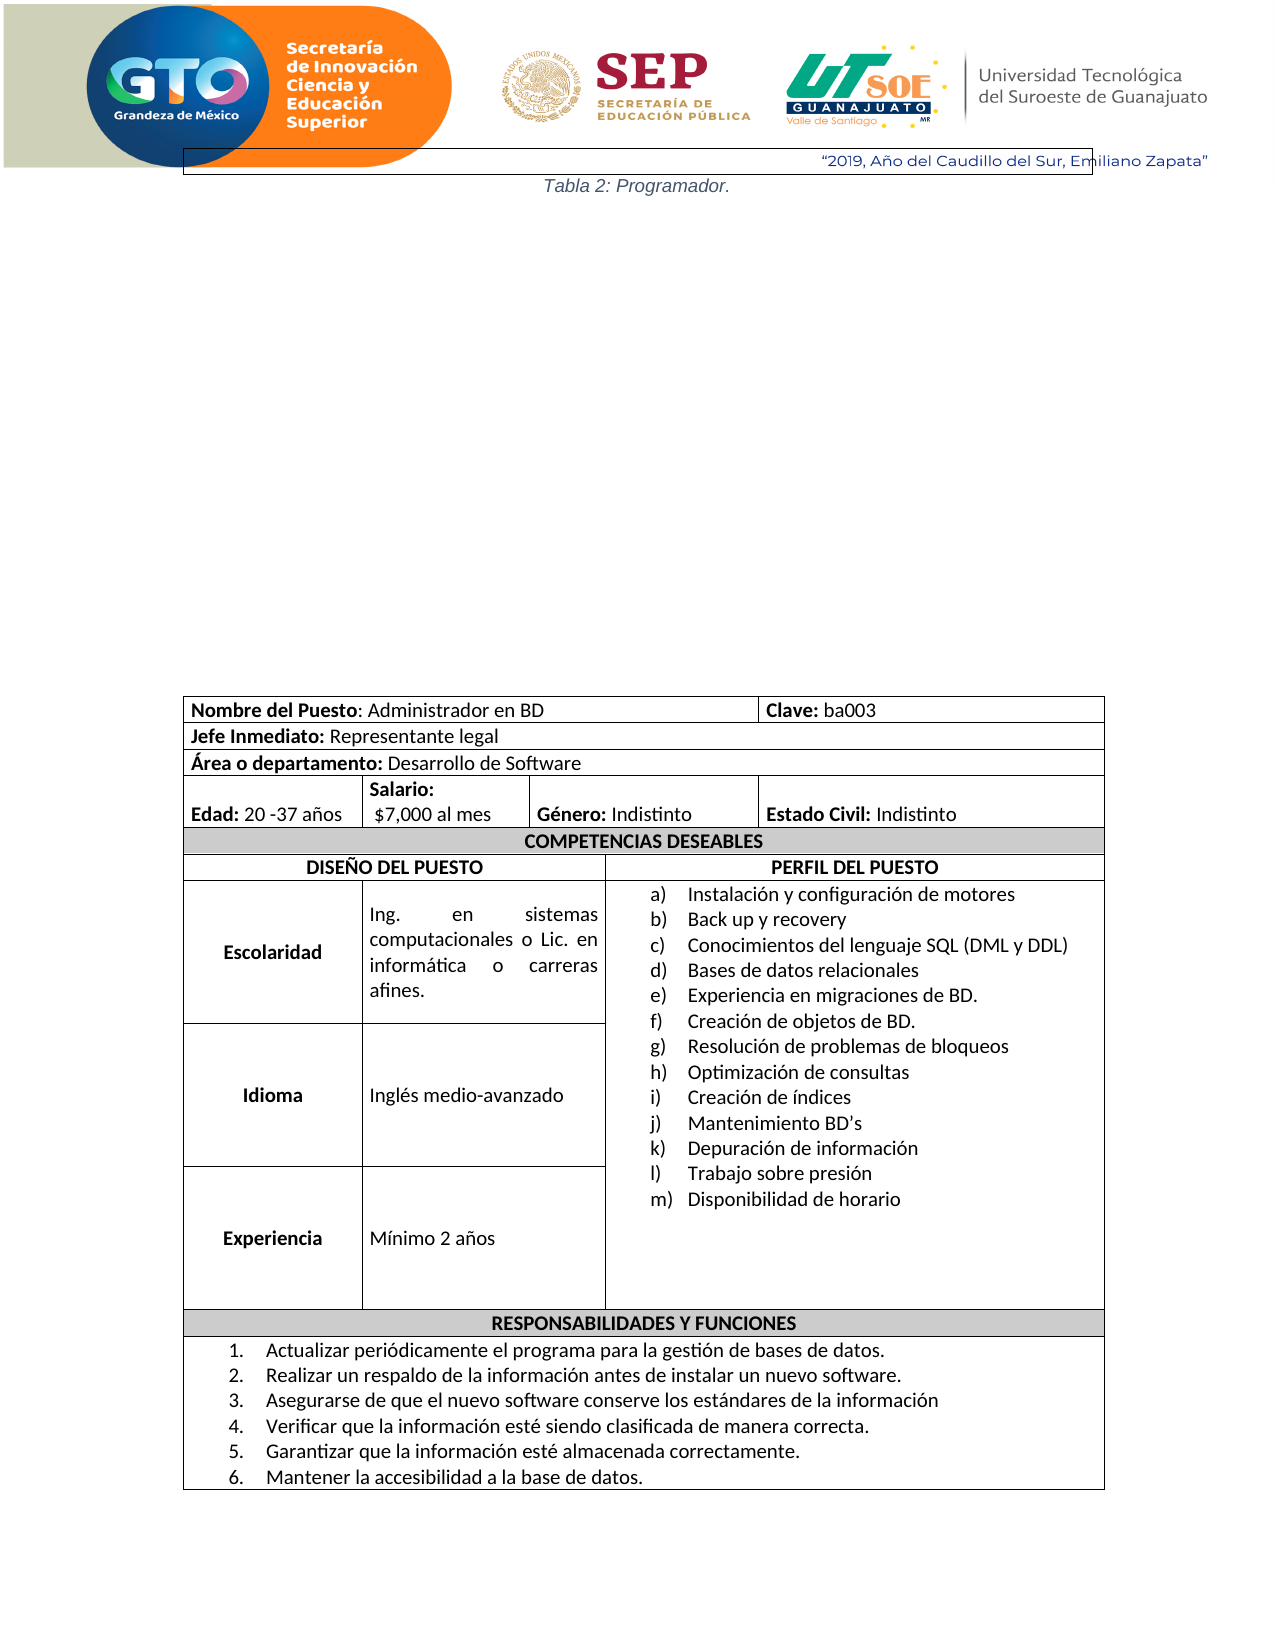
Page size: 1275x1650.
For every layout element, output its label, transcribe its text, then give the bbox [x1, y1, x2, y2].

table_cell Estado Civil: Indistinto [759, 776, 1104, 827]
table_cell Inglés medio-avanzado [363, 1024, 605, 1166]
table_header Nombre del Puesto: Administrador en BD [184, 697, 758, 722]
table_cell Instalación y configuración de motores Back up y recovery Conocimientos del lenguaje SQL (DML y DDL) Bases de datos relacionales Experiencia en migraciones de BD. Creación de objetos de BD. Resolución de problemas de bloqueos Optimización de consultas Creación de índices Mantenimiento BD’s Depuración de información Trabajo sobre presión Disponibilidad de horario [606, 881, 1104, 1309]
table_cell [184, 149, 1092, 174]
table_cell Jefe Inmediato: Representante legal [184, 723, 1104, 749]
table_cell Área o departamento: Desarrollo de Software [184, 750, 1104, 775]
table_cell Género: Indistinto [530, 776, 758, 827]
table_cell Mínimo 2 años [363, 1167, 605, 1309]
table_cell PERFIL DEL PUESTO [606, 855, 1104, 880]
table_cell Experiencia [184, 1167, 362, 1309]
table_cell Salario: $7,000 al mes [363, 776, 529, 827]
table_cell COMPETENCIAS DESEABLES [184, 828, 1104, 853]
table_cell DISEÑO DEL PUESTO [184, 855, 605, 880]
table_cell Escolaridad [184, 881, 362, 1023]
table_cell RESPONSABILIDADES Y FUNCIONES [184, 1310, 1104, 1336]
table_header Clave: ba003 [759, 697, 1104, 722]
table_cell Edad: 20 -37 años [184, 776, 362, 827]
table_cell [184, 1337, 1104, 1489]
table_cell Idioma [184, 1024, 362, 1166]
table_cell Ing. en sistemas computacionales o Lic. en informática o carreras afines. [363, 881, 605, 1023]
picture [3, 0, 1275, 185]
